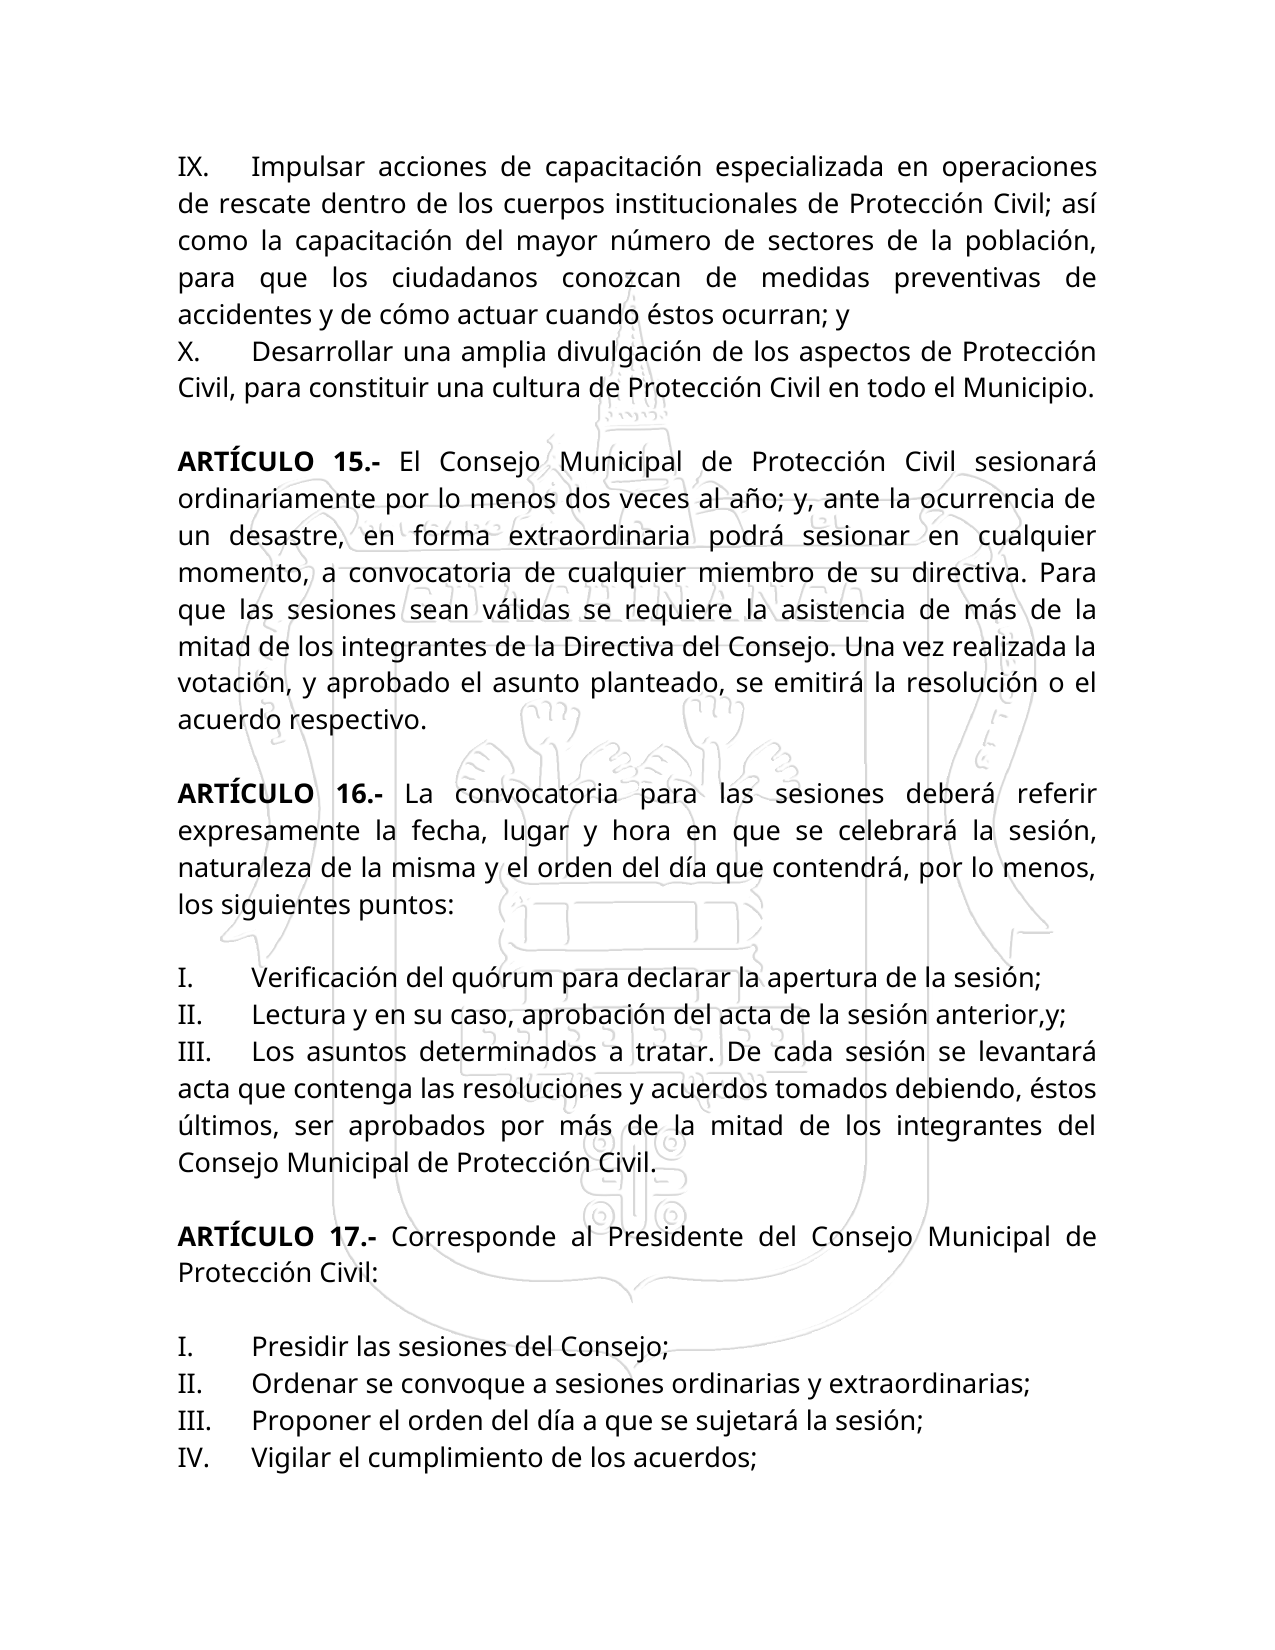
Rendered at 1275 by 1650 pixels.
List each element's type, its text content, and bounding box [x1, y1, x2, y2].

text ARTÍCULO 17.- Corresponde al Presidente del Consejo Municipal de Protección Civil: [177, 1217, 1098, 1291]
text III. Los asuntos determinados a tratar. De cada sesión se levantará acta que contenga las resoluciones y acuerdos tomados debiendo, éstos últimos, ser aprobados por más de la mitad de los integrantes del Consejo Municipal de Protección Civil. [177, 1033, 1098, 1180]
text III. Proponer el orden del día a que se sujetará la sesión; [177, 1401, 1098, 1438]
text ARTÍCULO 15.- El Consejo Municipal de Protección Civil sesionará ordinariamente por lo menos dos veces al año; y, ante la ocurrencia de un desastre, en forma extraordinaria podrá sesionar en cualquier momento, a convocatoria de cualquier miembro de su directiva. Para que las sesiones sean válidas se requiere la asistencia de más de la mitad de los integrantes de la Directiva del Consejo. Una vez realizada la votación, y aprobado el asunto planteado, se emitirá la resolución o el acuerdo respectivo. [177, 443, 1098, 738]
text I. Presidir las sesiones del Consejo; [177, 1328, 1098, 1364]
text II. Ordenar se convoque a sesiones ordinarias y extraordinarias; [177, 1364, 1098, 1401]
text IV. Vigilar el cumplimiento de los acuerdos; [177, 1438, 1098, 1475]
text IX. Impulsar acciones de capacitación especializada en operaciones de rescate dentro de los cuerpos institucionales de Protección Civil; así como la capacitación del mayor número de sectores de la población, para que los ciudadanos conozcan de medidas preventivas de accidentes y de cómo actuar cuando éstos ocurran; y [177, 148, 1098, 332]
text I. Verificación del quórum para declarar la apertura de la sesión; [177, 959, 1098, 996]
text ARTÍCULO 16.- La convocatoria para las sesiones deberá referir expresamente la fecha, lugar y hora en que se celebrará la sesión, naturaleza de la misma y el orden del día que contendrá, por lo menos, los siguientes puntos: [177, 774, 1098, 922]
text X. Desarrollar una amplia divulgación de los aspectos de Protección Civil, para constituir una cultura de Protección Civil en todo el Municipio. [177, 332, 1098, 406]
text II. Lectura y en su caso, aprobación del acta de la sesión anterior,y; [177, 996, 1098, 1033]
